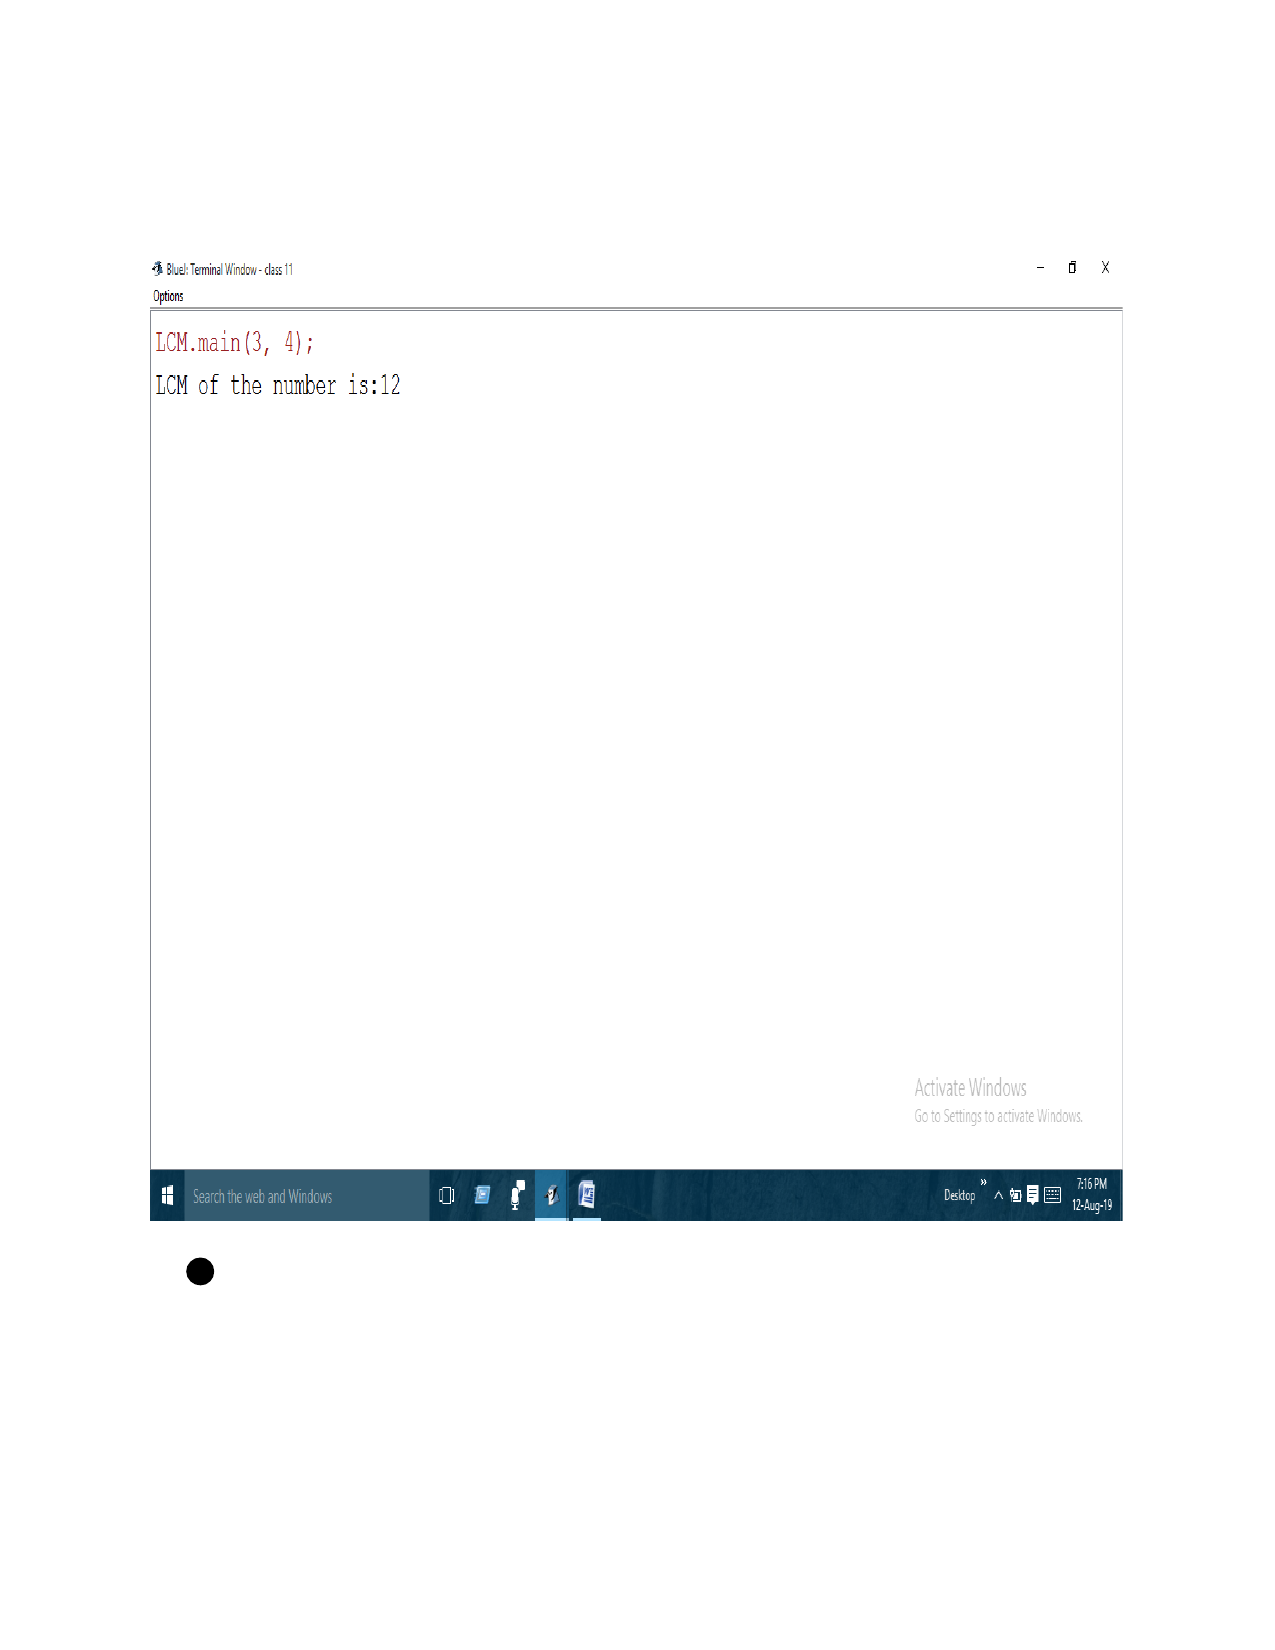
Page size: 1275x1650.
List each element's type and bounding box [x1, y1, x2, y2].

picture [150, 256, 1123, 1221]
